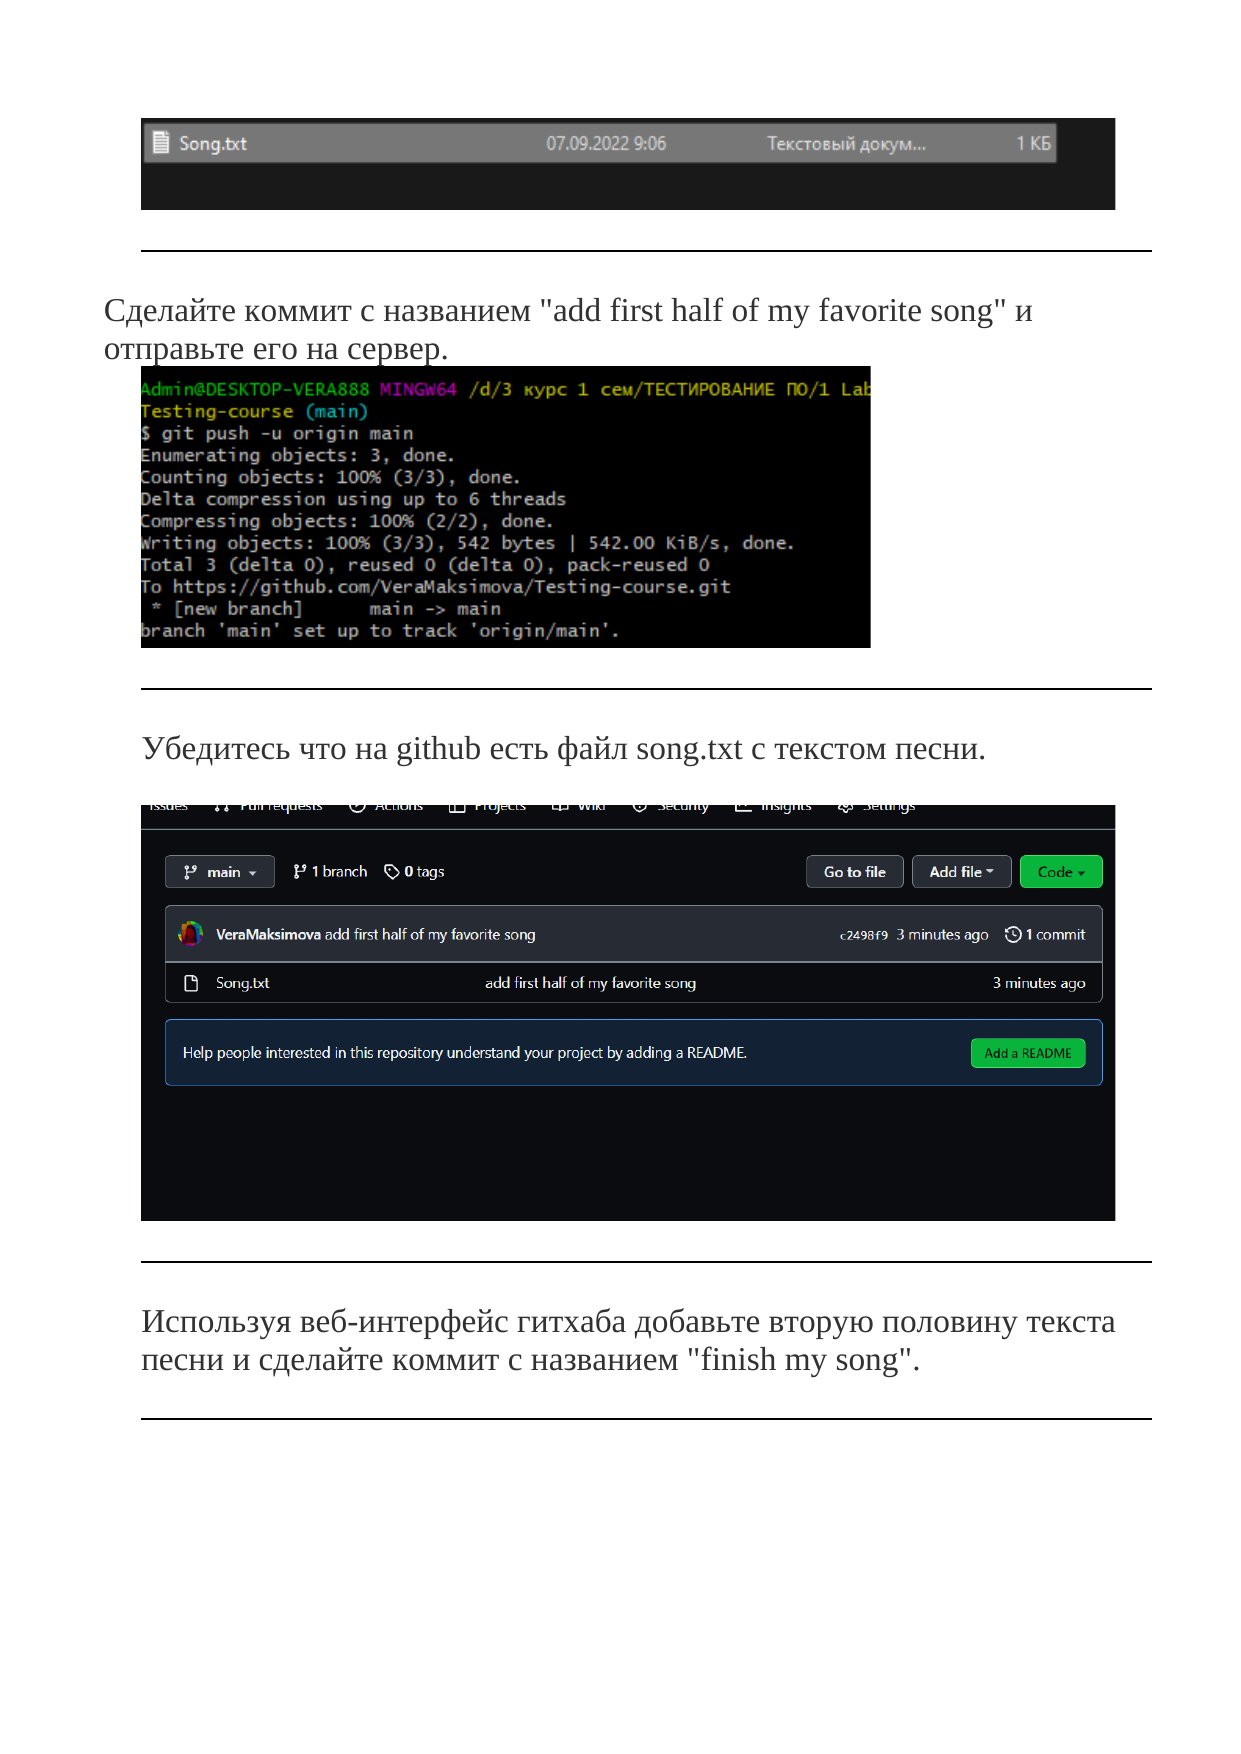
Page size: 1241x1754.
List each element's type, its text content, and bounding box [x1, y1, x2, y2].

text Убедитесь что на github есть файл song.txt с текстом песни. [141, 728, 1152, 767]
text Сделайте коммит с названием "add first half of my favorite song" и отправьте его на сервер. [103, 290, 1152, 367]
picture [141, 805, 1116, 1221]
text Используя веб-интерфейс гитхаба добавьте вторую половину текста песни и сделайте коммит с названием "finish my song". [141, 1301, 1152, 1378]
picture [141, 118, 1116, 210]
picture [141, 366, 871, 648]
